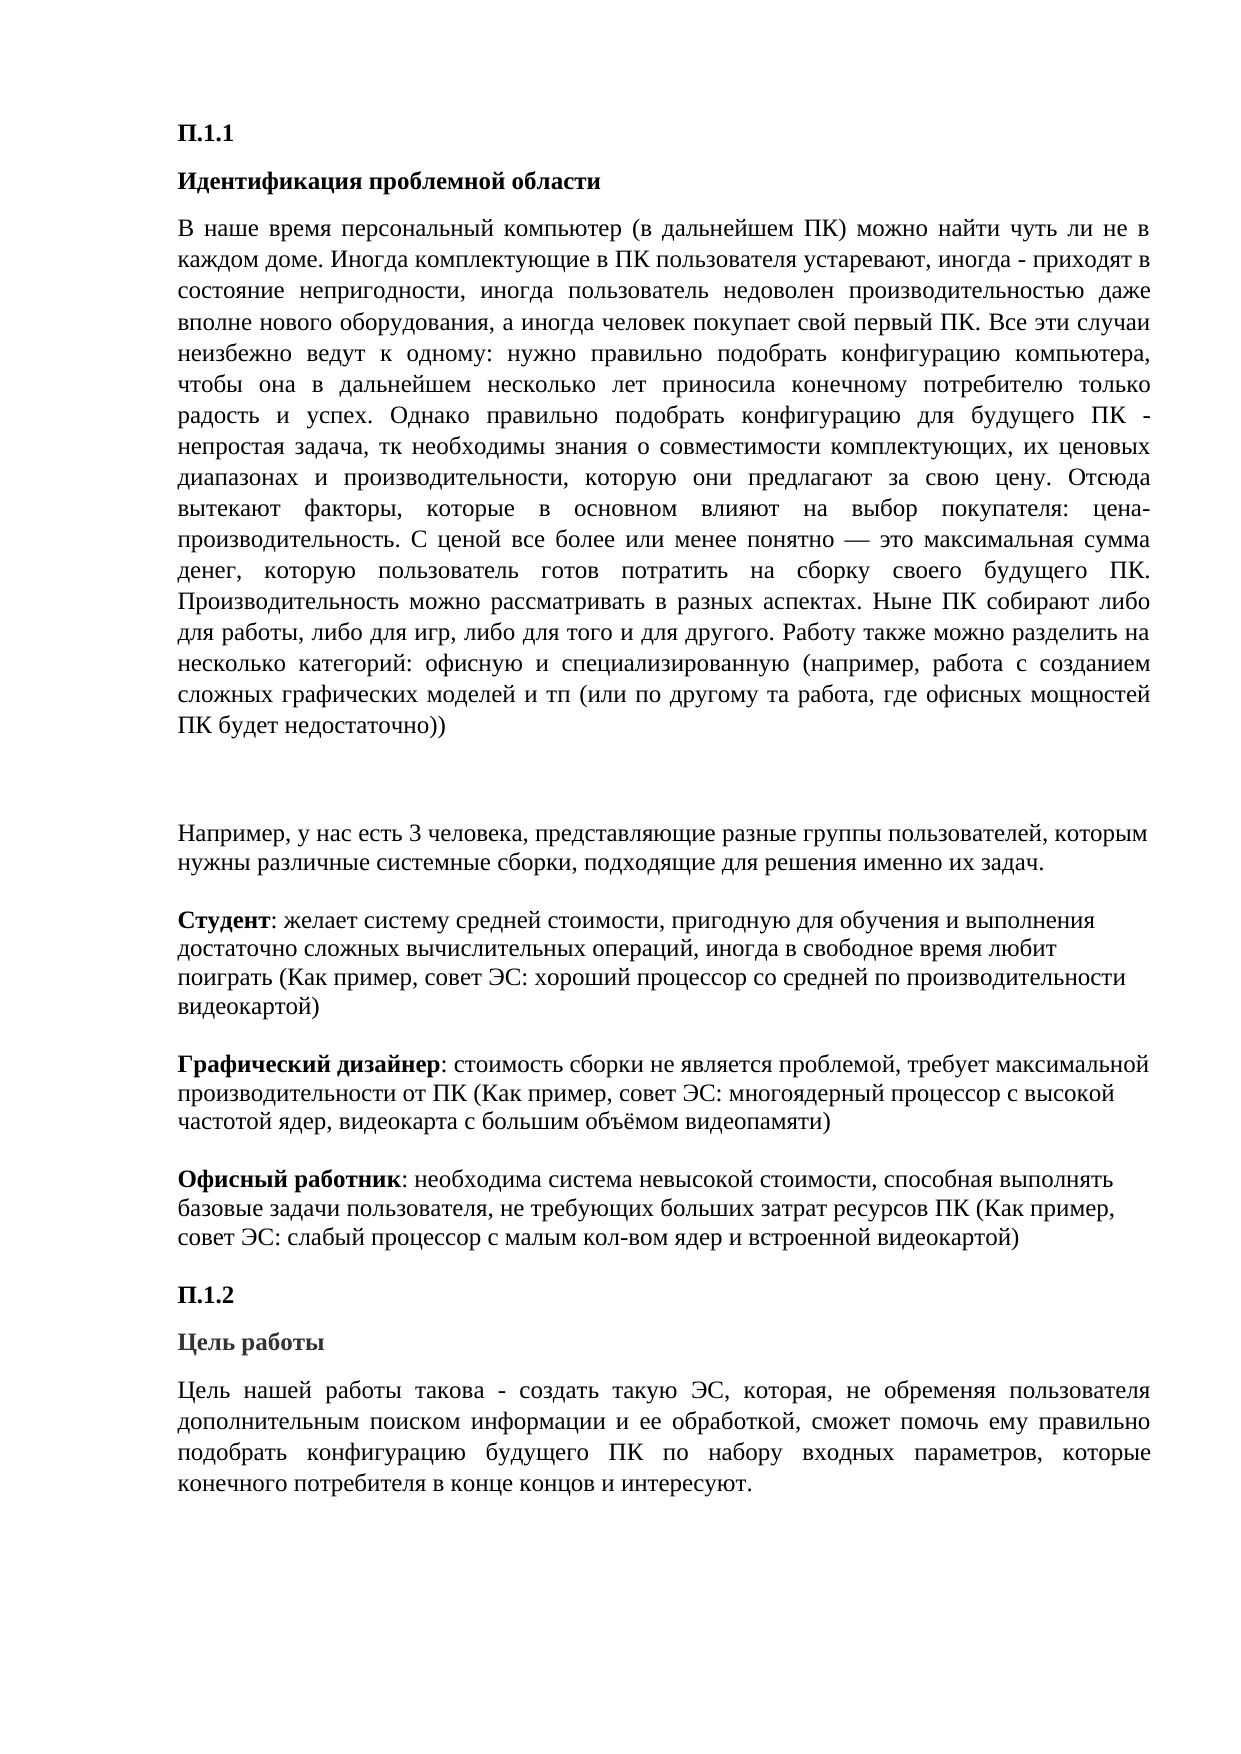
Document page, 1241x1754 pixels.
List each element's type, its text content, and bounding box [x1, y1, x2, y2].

text Цель нашей работы такова - создать такую ЭС, которая, не обременяя пользователя дополнительным поиском информации и ее обработкой, сможет помочь ему правильно подобрать конфигурацию будущего ПК по набору входных параметров, которые конечного потребителя в конце концов и интересуют. [177, 1375, 1152, 1497]
text Например, у нас есть 3 человека, представляющие разные группы пользователей, которым нужны различные системные сборки, подходящие для решения именно их задач. [177, 818, 1152, 876]
text Цель работы [177, 1327, 1152, 1356]
text Офисный работник: необходима система невысокой стоимости, способная выполнять базовые задачи пользователя, не требующих больших затрат ресурсов ПК (Как пример, совет ЭС: слабый процессор с малым кол-вом ядер и встроенной видеокартой) [177, 1164, 1152, 1251]
text Идентификация проблемной области [177, 166, 1152, 194]
text П.1.2 [177, 1280, 1152, 1308]
text В наше время персональный компьютер (в дальнейшем ПК) можно найти чуть ли не в каждом доме. Иногда комплектующие в ПК пользователя устаревают, иногда - приходят в состояние непригодности, иногда пользователь недоволен производительностью даже вполне нового оборудования, а иногда человек покупает свой первый ПК. Все эти случаи неизбежно ведут к одному: нужно правильно подобрать конфигурацию компьютера, чтобы она в дальнейшем несколько лет приносила конечному потребителю только радость и успех. Однако правильно подобрать конфигурацию для будущего ПК - непростая задача, тк необходимы знания о совместимости комплектующих, их ценовых диапазонах и производительности, которую они предлагают за свою цену. Отсюда вытекают факторы, которые в основном влияют на выбор покупателя: цена-производительность. С ценой все более или менее понятно — это максимальная сумма денег, которую пользователь готов потратить на сборку своего будущего ПК. Производительность можно рассматривать в разных аспектах. Ныне ПК собирают либо для работы, либо для игр, либо для того и для другого. Работу также можно разделить на несколько категорий: офисную и специализированную (например, работа с созданием сложных графических моделей и тп (или по другому та работа, где офисных мощностей ПК будет недостаточно)) [177, 213, 1152, 739]
text П.1.1 [177, 118, 1152, 147]
text Студент: желает систему средней стоимости, пригодную для обучения и выполнения достаточно сложных вычислительных операций, иногда в свободное время любит поиграть (Как пример, совет ЭС: хороший процессор со средней по производительности видеокартой) [177, 905, 1152, 1020]
text Графический дизайнер: стоимость сборки не является проблемой, требует максимальной производительности от ПК (Как пример, совет ЭС: многоядерный процессор с высокой частотой ядер, видеокарта с большим объёмом видеопамяти) [177, 1049, 1152, 1135]
